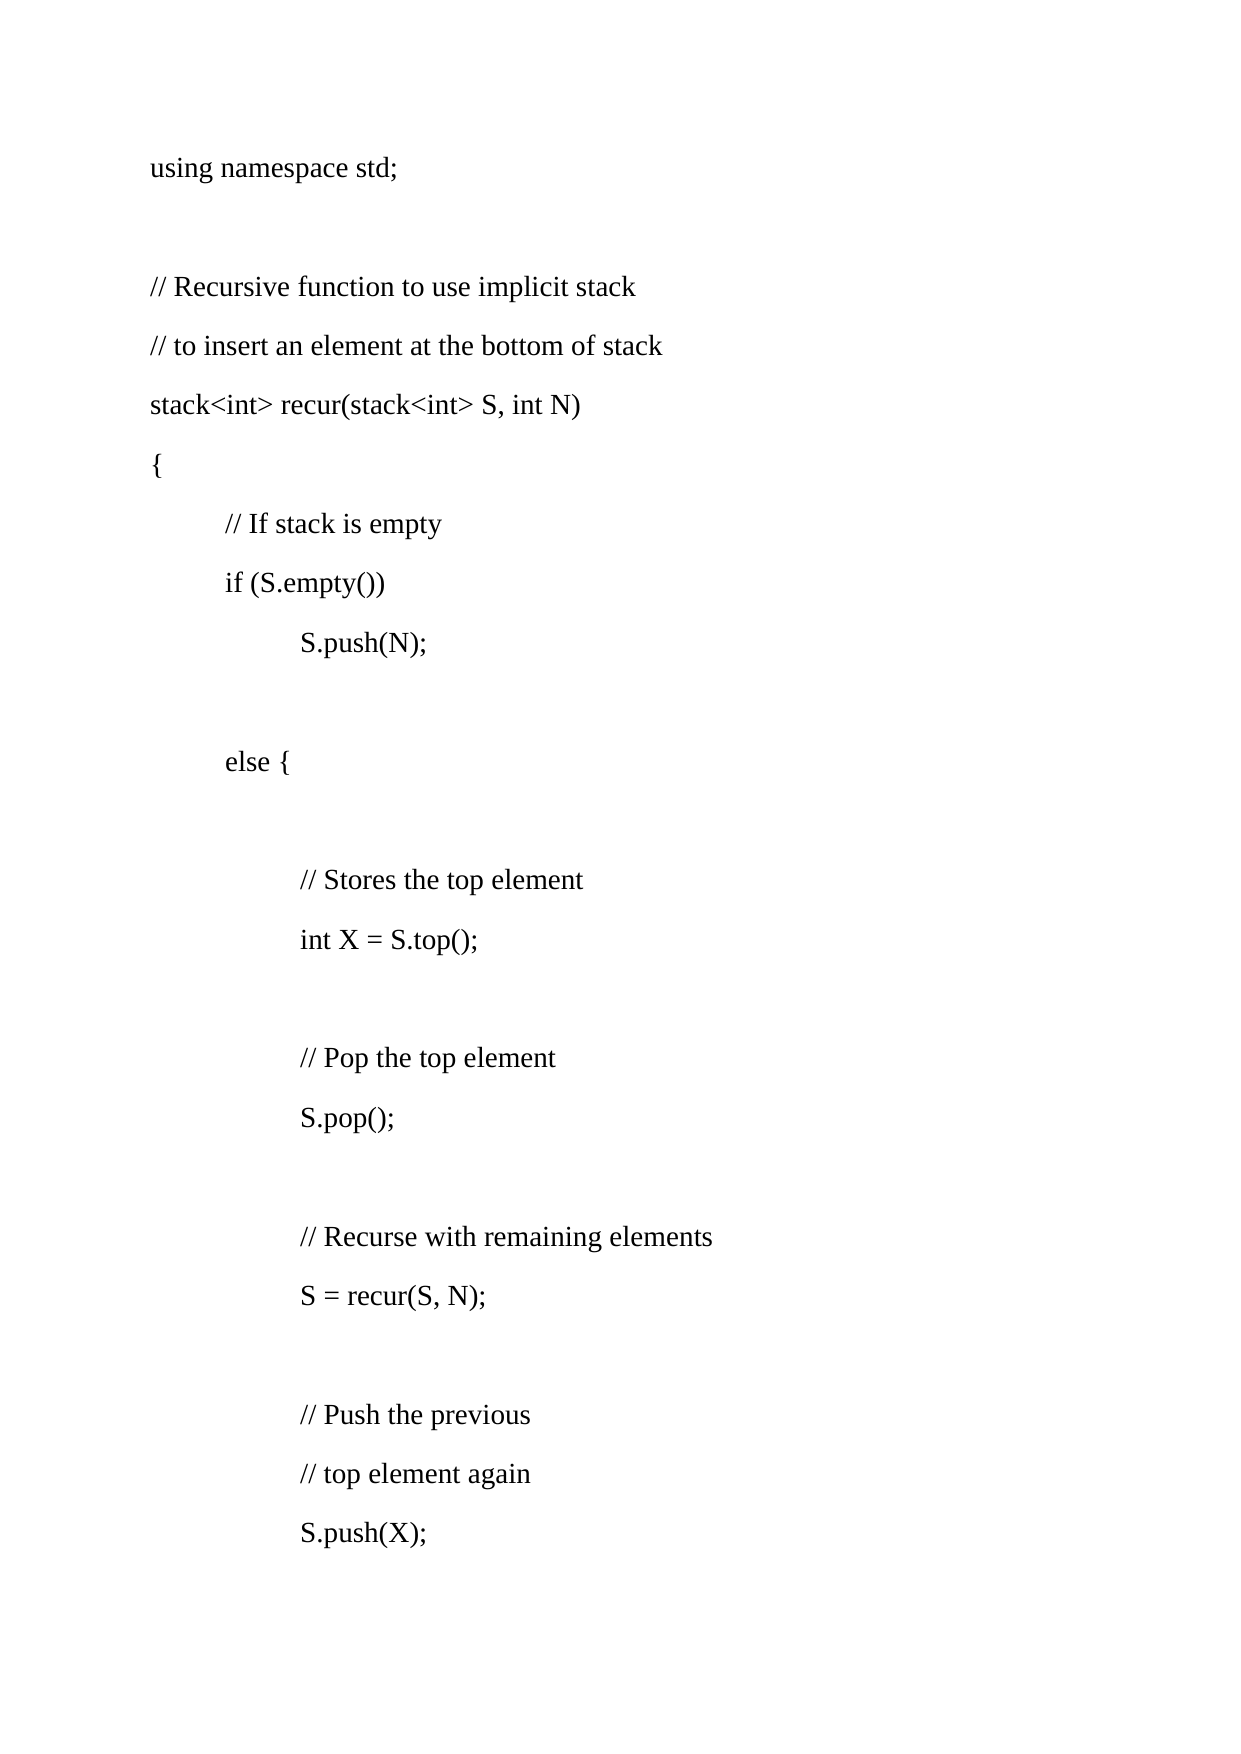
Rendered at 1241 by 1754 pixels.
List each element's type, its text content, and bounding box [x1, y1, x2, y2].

text using namespace std; [150, 150, 1090, 183]
text // Recursive function to use implicit stack [150, 269, 1090, 302]
text S.push(X); [150, 1516, 1090, 1549]
text // top element again [150, 1456, 1090, 1490]
text // to insert an element at the bottom of stack [150, 328, 1090, 362]
text // Stores the top element [150, 862, 1090, 896]
text int X = S.top(); [150, 922, 1090, 955]
text stack<int> recur(stack<int> S, int N) [150, 387, 1090, 421]
text // Recurse with remaining elements [150, 1219, 1090, 1252]
text // Push the previous [150, 1397, 1090, 1430]
text // Pop the top element [150, 1041, 1090, 1074]
text // If stack is empty [150, 506, 1090, 540]
text { [150, 447, 1090, 480]
text if (S.empty()) [150, 566, 1090, 599]
text else { [150, 744, 1090, 777]
text S.push(N); [150, 625, 1090, 658]
text S = recur(S, N); [150, 1278, 1090, 1312]
text S.pop(); [150, 1100, 1090, 1133]
